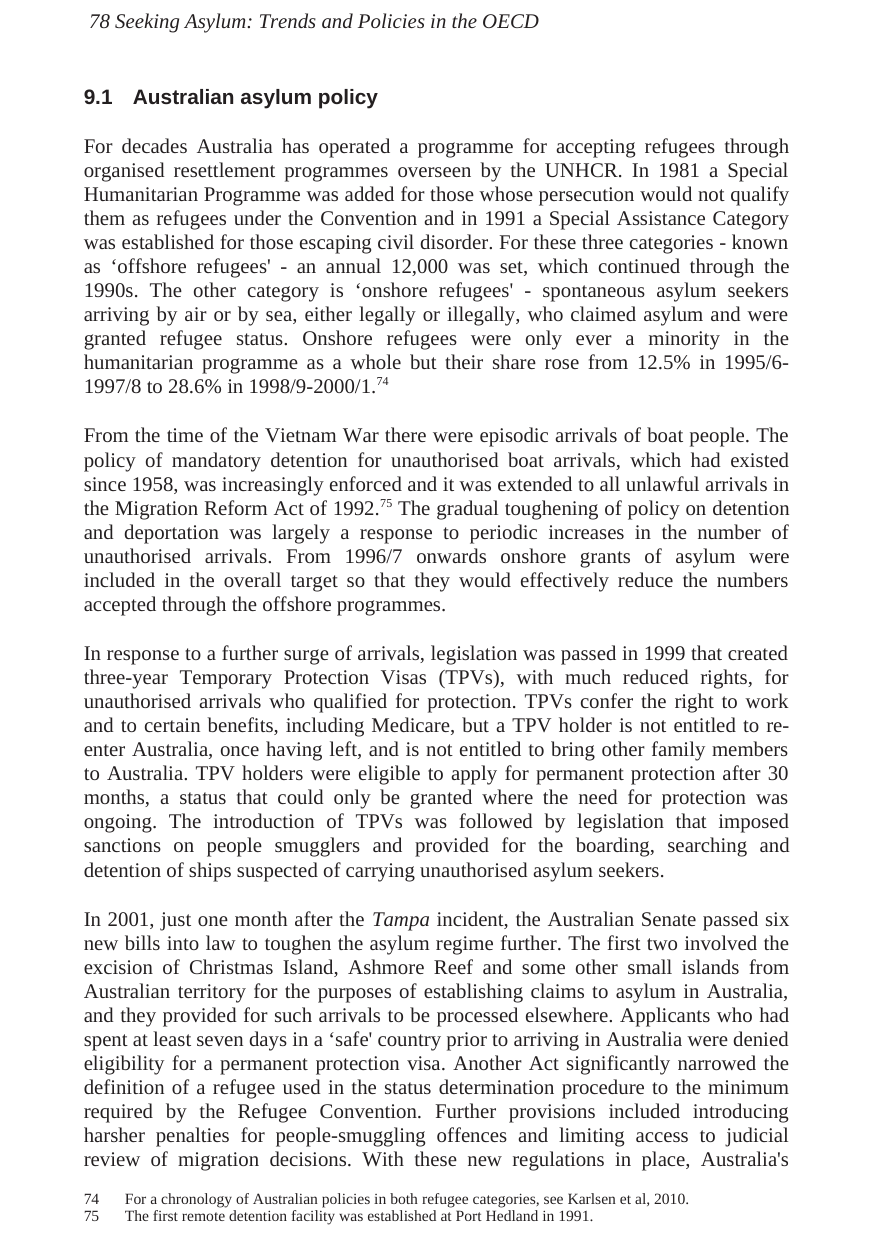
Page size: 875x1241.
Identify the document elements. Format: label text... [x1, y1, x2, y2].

text For decades Australia has operated a programme for accepting refugees through organised resettlement programmes overseen by the UNHCR. In 1981 a Special Humanitarian Programme was added for those whose persecution would not qualify them as refugees under the Convention and in 1991 a Special Assistance Category was established for those escaping civil disorder. For these three categories - known as ‘offshore refugees' - an annual 12,000 was set, which continued through the 1990s. The other category is ‘onshore refugees' - spontaneous asylum seekers arriving by air or by sea, either legally or illegally, who claimed asylum and were granted refugee status. Onshore refugees were only ever a minority in the humanitarian programme as a whole but their share rose from 12.5% in 1995/6-1997/8 to 28.6% in 1998/9-2000/1. [83, 134, 790, 398]
text In response to a further surge of arrivals, legislation was passed in 1999 that created three-year Temporary Protection Visas (TPVs), with much reduced rights, for unauthorised arrivals who qualified for protection. TPVs confer the right to work and to certain benefits, including Medicare, but a TPV holder is not entitled to re-enter Australia, once having left, and is not entitled to bring other family members to Australia. TPV holders were eligible to apply for permanent protection after 30 months, a status that could only be granted where the need for protection was ongoing. The introduction of TPVs was followed by legislation that imposed sanctions on people smugglers and provided for the boarding, searching and detention of ships suspected of carrying unauthorised asylum seekers. [83, 641, 790, 882]
text From the time of the Vietnam War there were episodic arrivals of boat people. The policy of mandatory detention for unauthorised boat arrivals, which had existed since 1958, was increasingly enforced and it was extended to all unlawful arrivals in the Migration Reform Act of 1992. The gradual toughening of policy on detention and deportation was largely a response to periodic increases in the number of unauthorised arrivals. From 1996/7 onwards onshore grants of asylum were included in the overall target so that they would effectively reduce the numbers accepted through the offshore programmes. [83, 423, 790, 616]
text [83, 907, 790, 1171]
list Australian asylum policy [83, 85, 790, 109]
